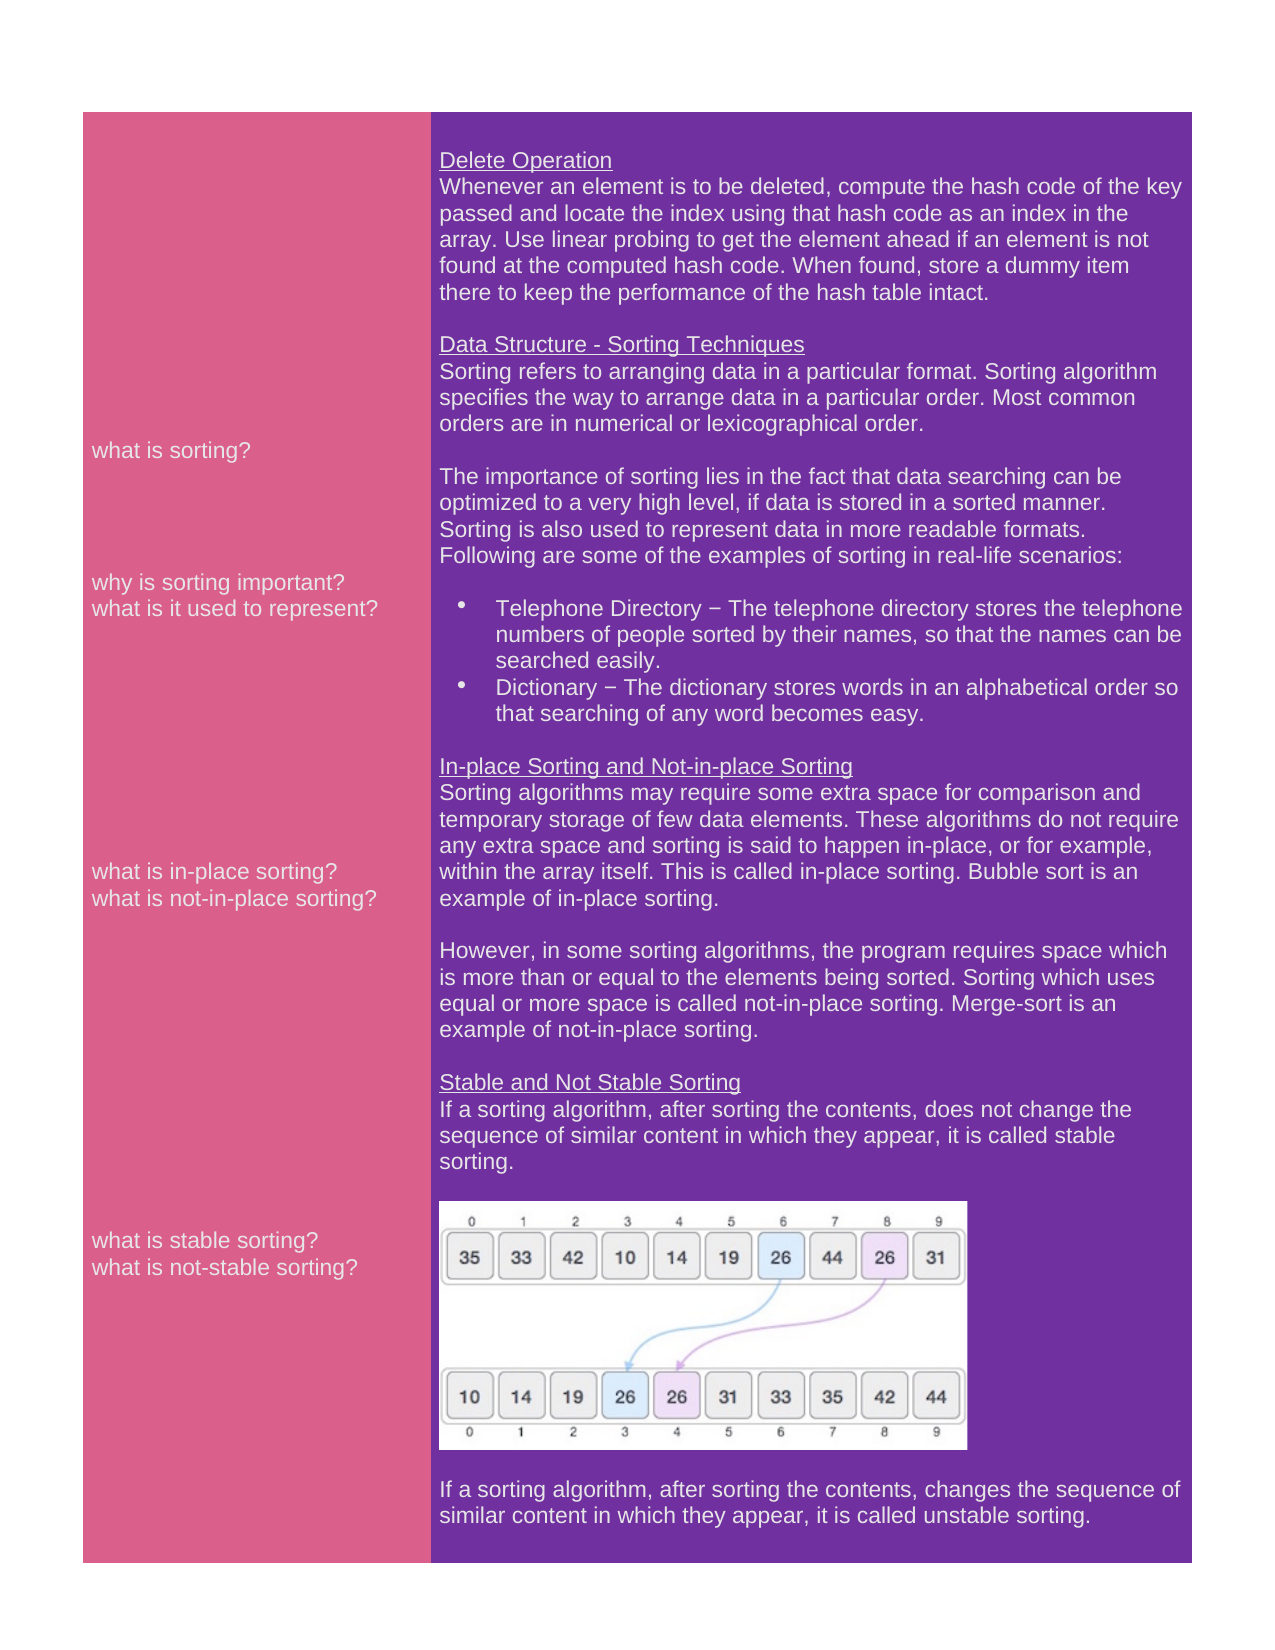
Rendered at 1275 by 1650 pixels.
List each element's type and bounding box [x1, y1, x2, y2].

table_header [75, 104, 1200, 1571]
picture [439, 1201, 968, 1450]
